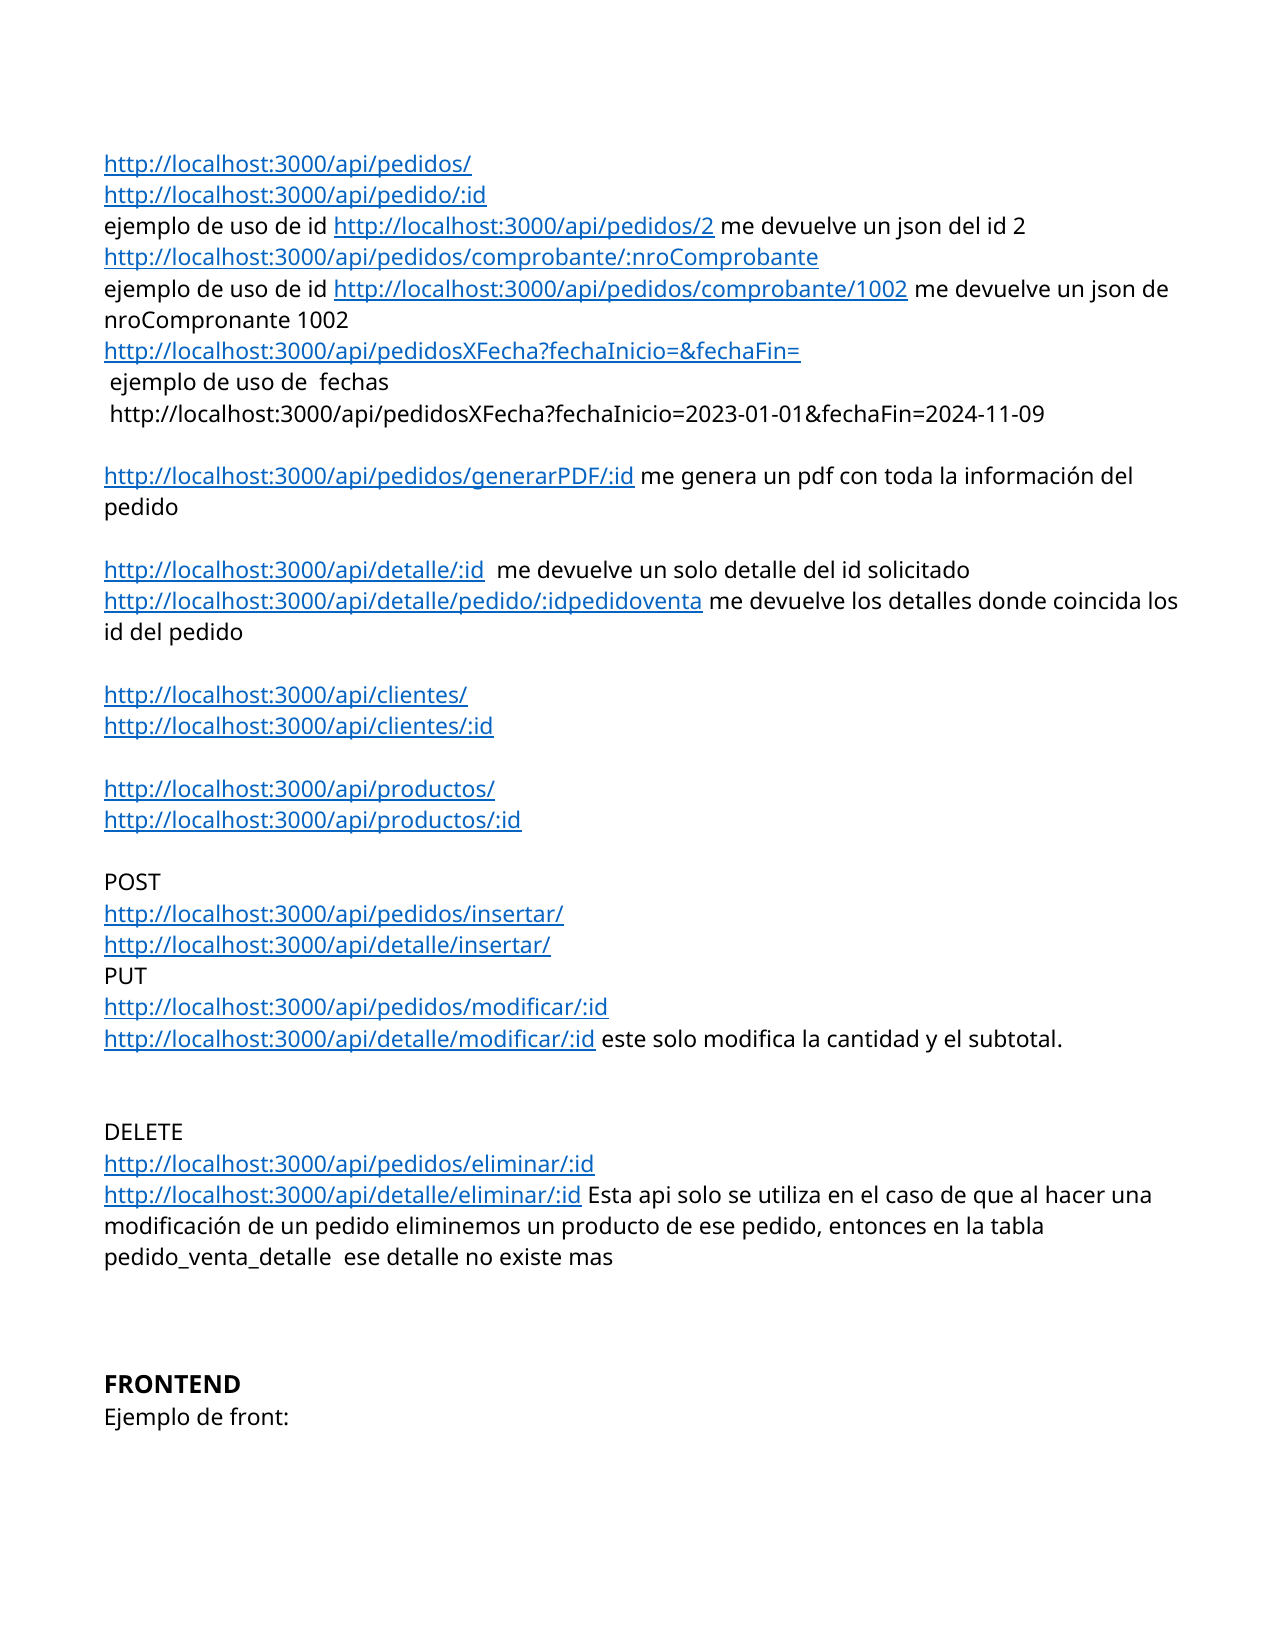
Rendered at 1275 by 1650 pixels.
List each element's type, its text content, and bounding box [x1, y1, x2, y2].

text http://localhost:3000/api/productos/:id [103, 804, 1181, 835]
text http://localhost:3000/api/pedidosXFecha?fechaInicio=&fechaFin= [103, 335, 1181, 366]
text http://localhost:3000/api/pedidos/insertar/ [103, 898, 1181, 929]
text FRONTEND [103, 1366, 1181, 1400]
text ejemplo de uso de id http://localhost:3000/api/pedidos/2 me devuelve un json del id 2 [103, 210, 1181, 241]
text POST [103, 866, 1181, 898]
text http://localhost:3000/api/pedidosXFecha?fechaInicio=2023-01-01&fechaFin=2024-11-09 [103, 398, 1181, 429]
text http://localhost:3000/api/pedidos/comprobante/:nroComprobante [103, 241, 1181, 273]
text http://localhost:3000/api/detalle/:id me devuelve un solo detalle del id solicitado [103, 554, 1181, 585]
text http://localhost:3000/api/detalle/eliminar/:id Esta api solo se utiliza en el caso de que al hacer una modificación de un pedido eliminemos un producto de ese pedido, entonces en la tabla pedido_venta_detalle ese detalle no existe mas [103, 1179, 1181, 1273]
text http://localhost:3000/api/detalle/modificar/:id este solo modifica la cantidad y el subtotal. [103, 1023, 1181, 1054]
text http://localhost:3000/api/pedidos/ [103, 148, 1181, 179]
text ejemplo de uso de id http://localhost:3000/api/pedidos/comprobante/1002 me devuelve un json de nroCompronante 1002 [103, 273, 1181, 335]
text http://localhost:3000/api/detalle/insertar/ [103, 929, 1181, 960]
text Ejemplo de front: [103, 1400, 1181, 1432]
text http://localhost:3000/api/pedidos/eliminar/:id [103, 1148, 1181, 1179]
text http://localhost:3000/api/pedido/:id [103, 179, 1181, 210]
text http://localhost:3000/api/pedidos/modificar/:id [103, 991, 1181, 1023]
text PUT [103, 960, 1181, 991]
text ejemplo de uso de fechas [103, 366, 1181, 398]
text http://localhost:3000/api/detalle/pedido/:idpedidoventa me devuelve los detalles donde coincida los id del pedido [103, 585, 1181, 648]
text http://localhost:3000/api/productos/ [103, 773, 1181, 804]
text http://localhost:3000/api/clientes/ [103, 679, 1181, 710]
text DELETE [103, 1116, 1181, 1148]
text http://localhost:3000/api/clientes/:id [103, 710, 1181, 741]
text http://localhost:3000/api/pedidos/generarPDF/:id me genera un pdf con toda la información del pedido [103, 460, 1181, 523]
